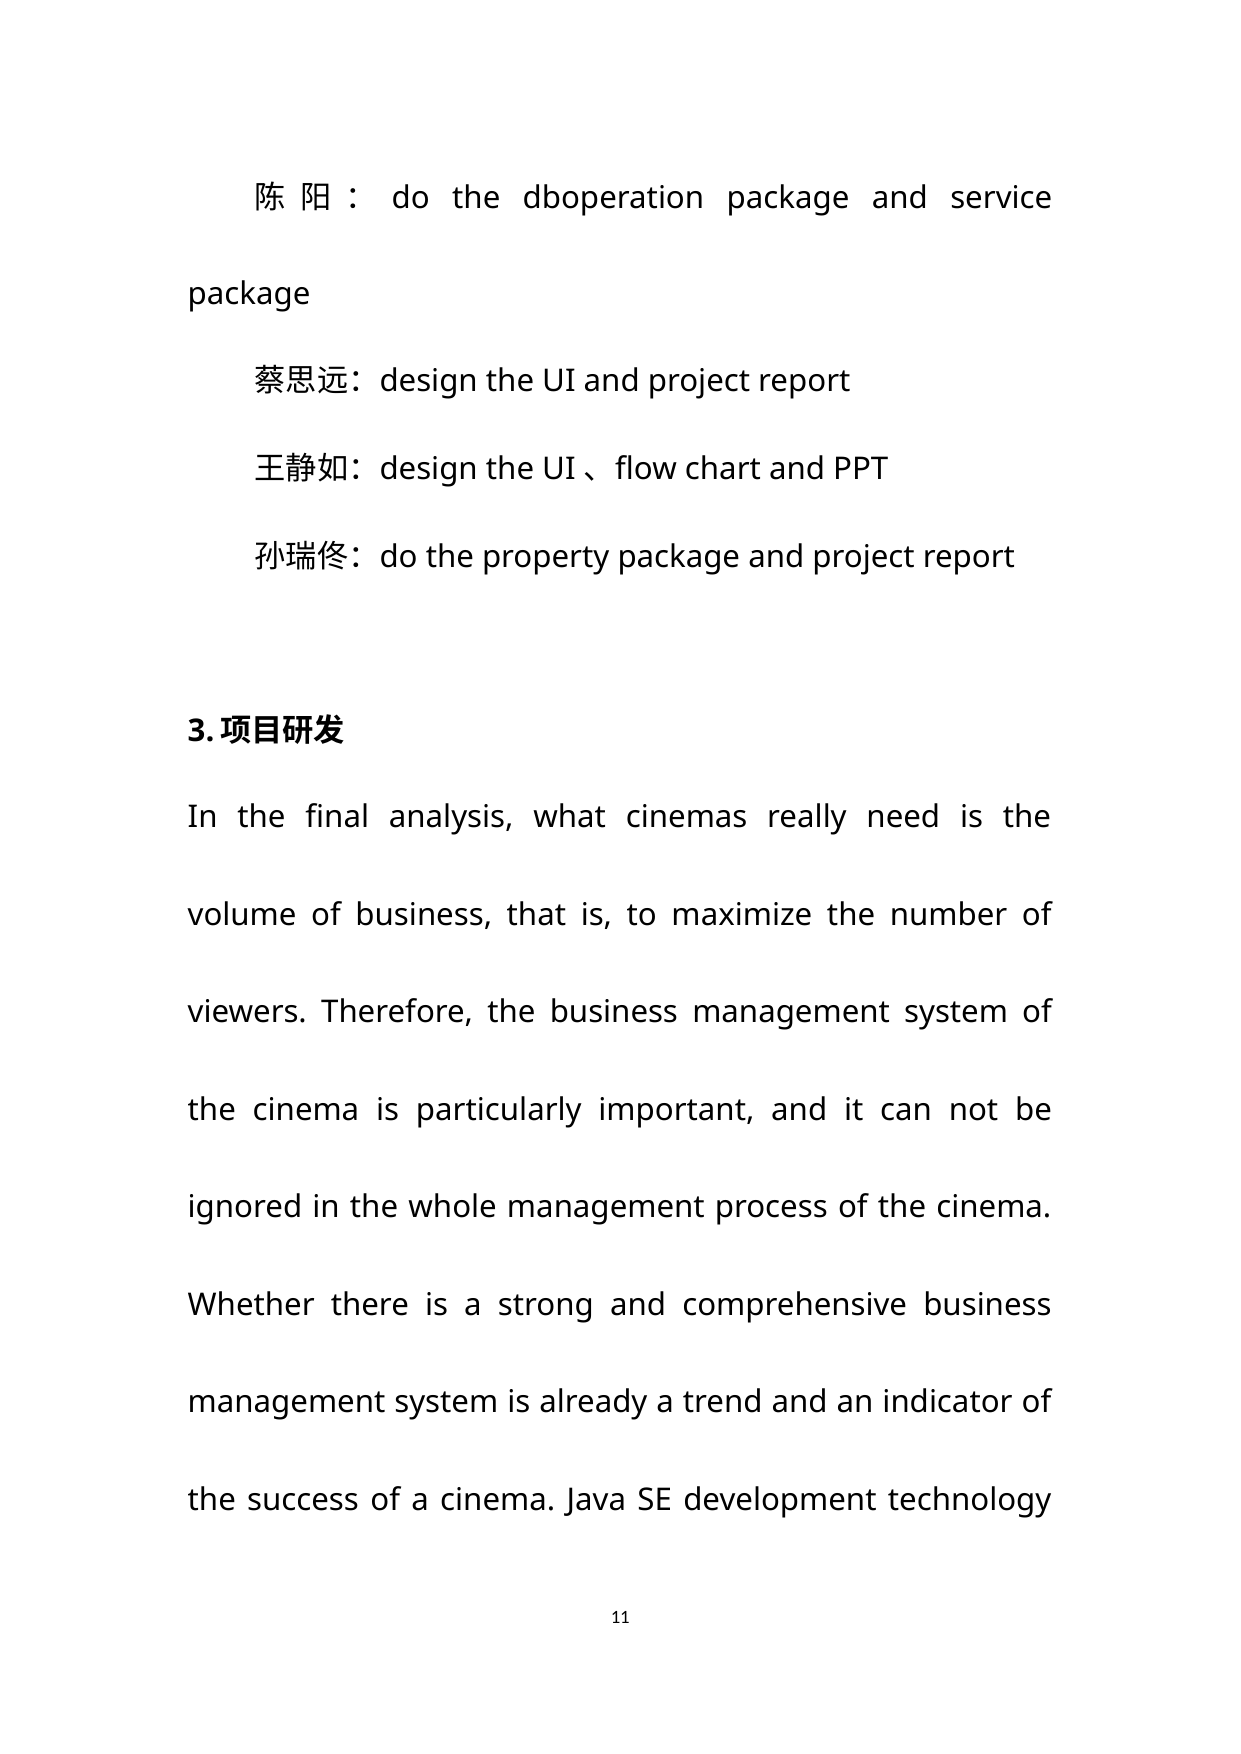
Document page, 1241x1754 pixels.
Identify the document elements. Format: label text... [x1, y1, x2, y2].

text 孙瑞佟：do the property package and project report [187, 521, 1053, 586]
text 王静如：design the UI 、flow chart and PPT [187, 433, 1053, 498]
list 项目研发 [187, 695, 1053, 760]
text 蔡思远：design the UI and project report [187, 346, 1053, 411]
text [187, 783, 1053, 1530]
text 陈阳：do the dboperation package and service package [187, 162, 1053, 324]
